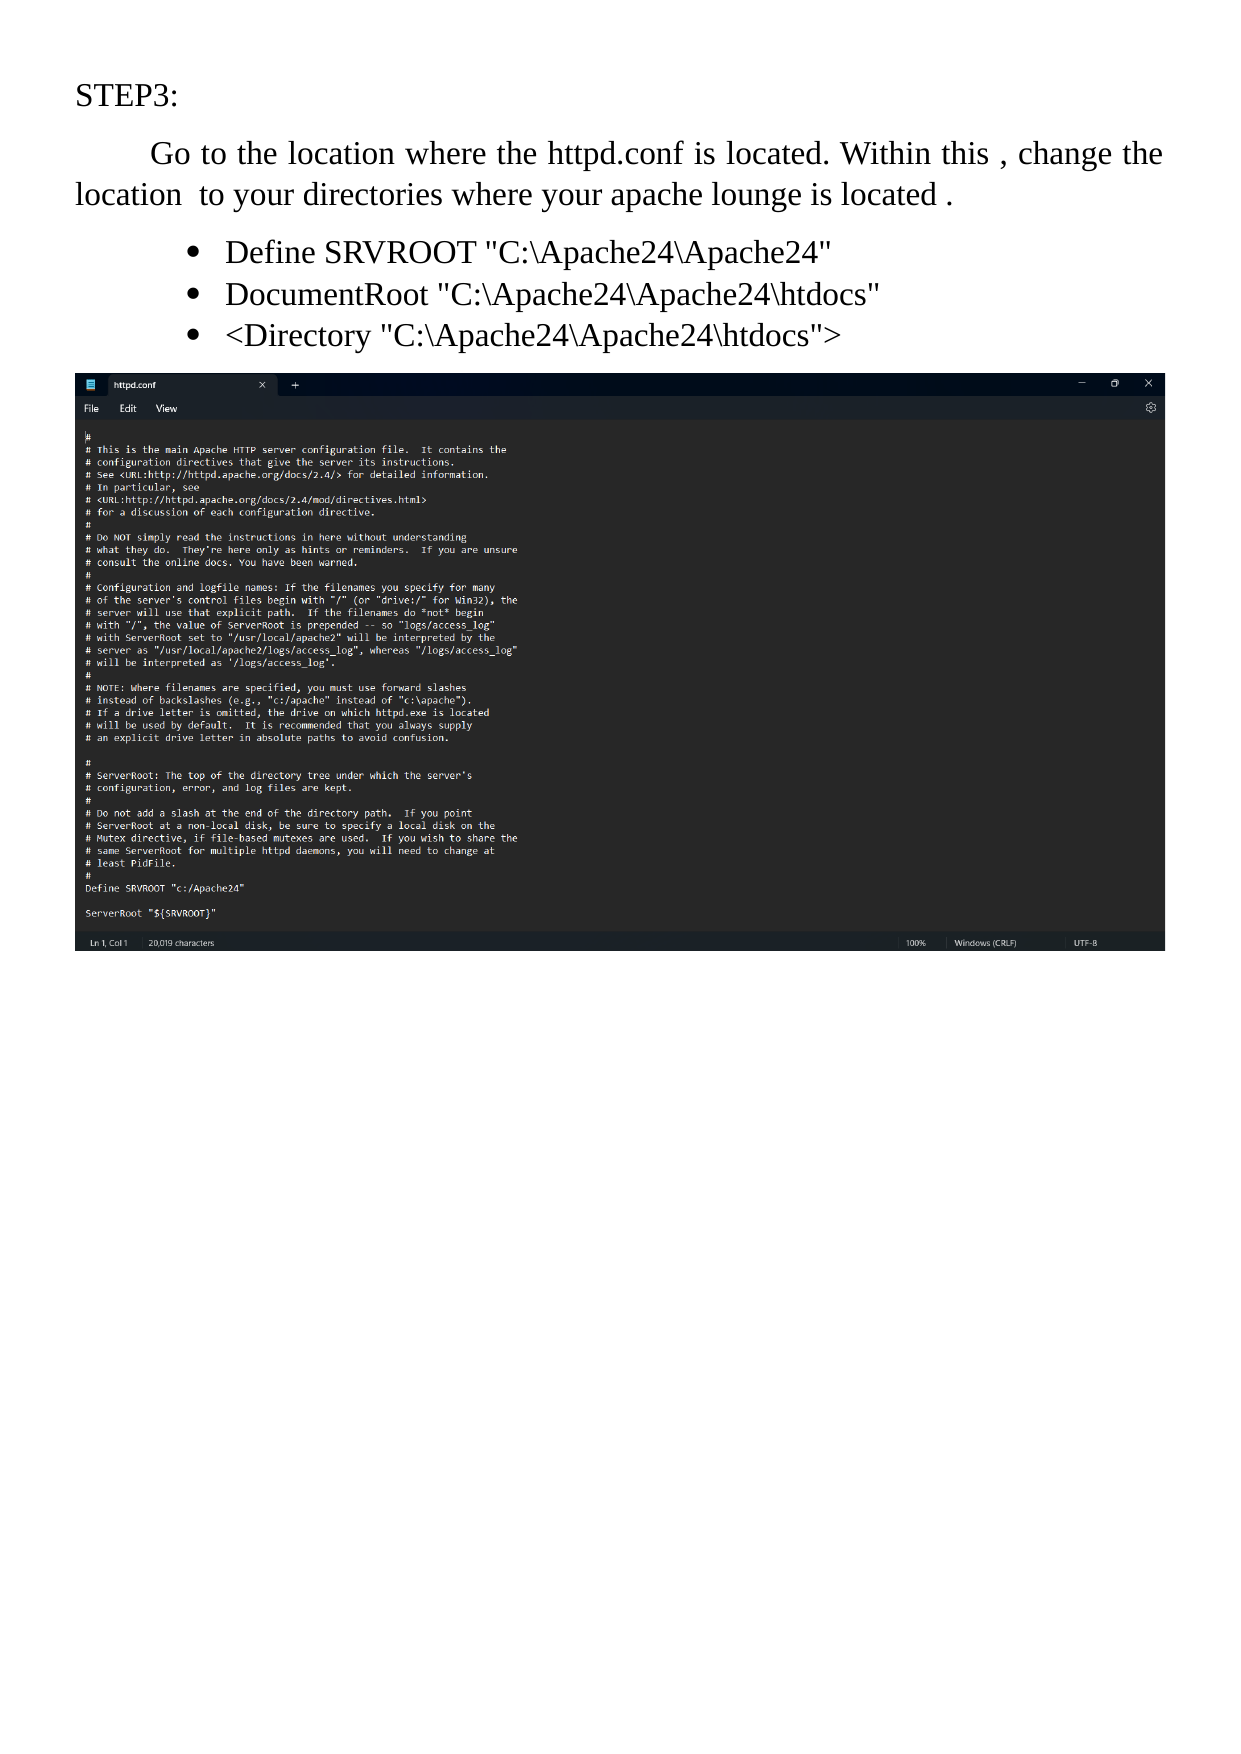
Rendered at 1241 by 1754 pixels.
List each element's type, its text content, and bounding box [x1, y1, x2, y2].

picture [75, 373, 1166, 951]
list Define SRVROOT "C:\Apache24\Apache24" [187, 232, 1165, 271]
list <Directory "C:\Apache24\Apache24\htdocs"> [187, 315, 1165, 353]
text STEP3: [75, 75, 1165, 113]
text Go to the location where the httpd.conf is located. Within this , change the location to your directories where your apache lounge is located . [75, 133, 1165, 213]
list DocumentRoot "C:\Apache24\Apache24\htdocs" [187, 274, 1165, 312]
